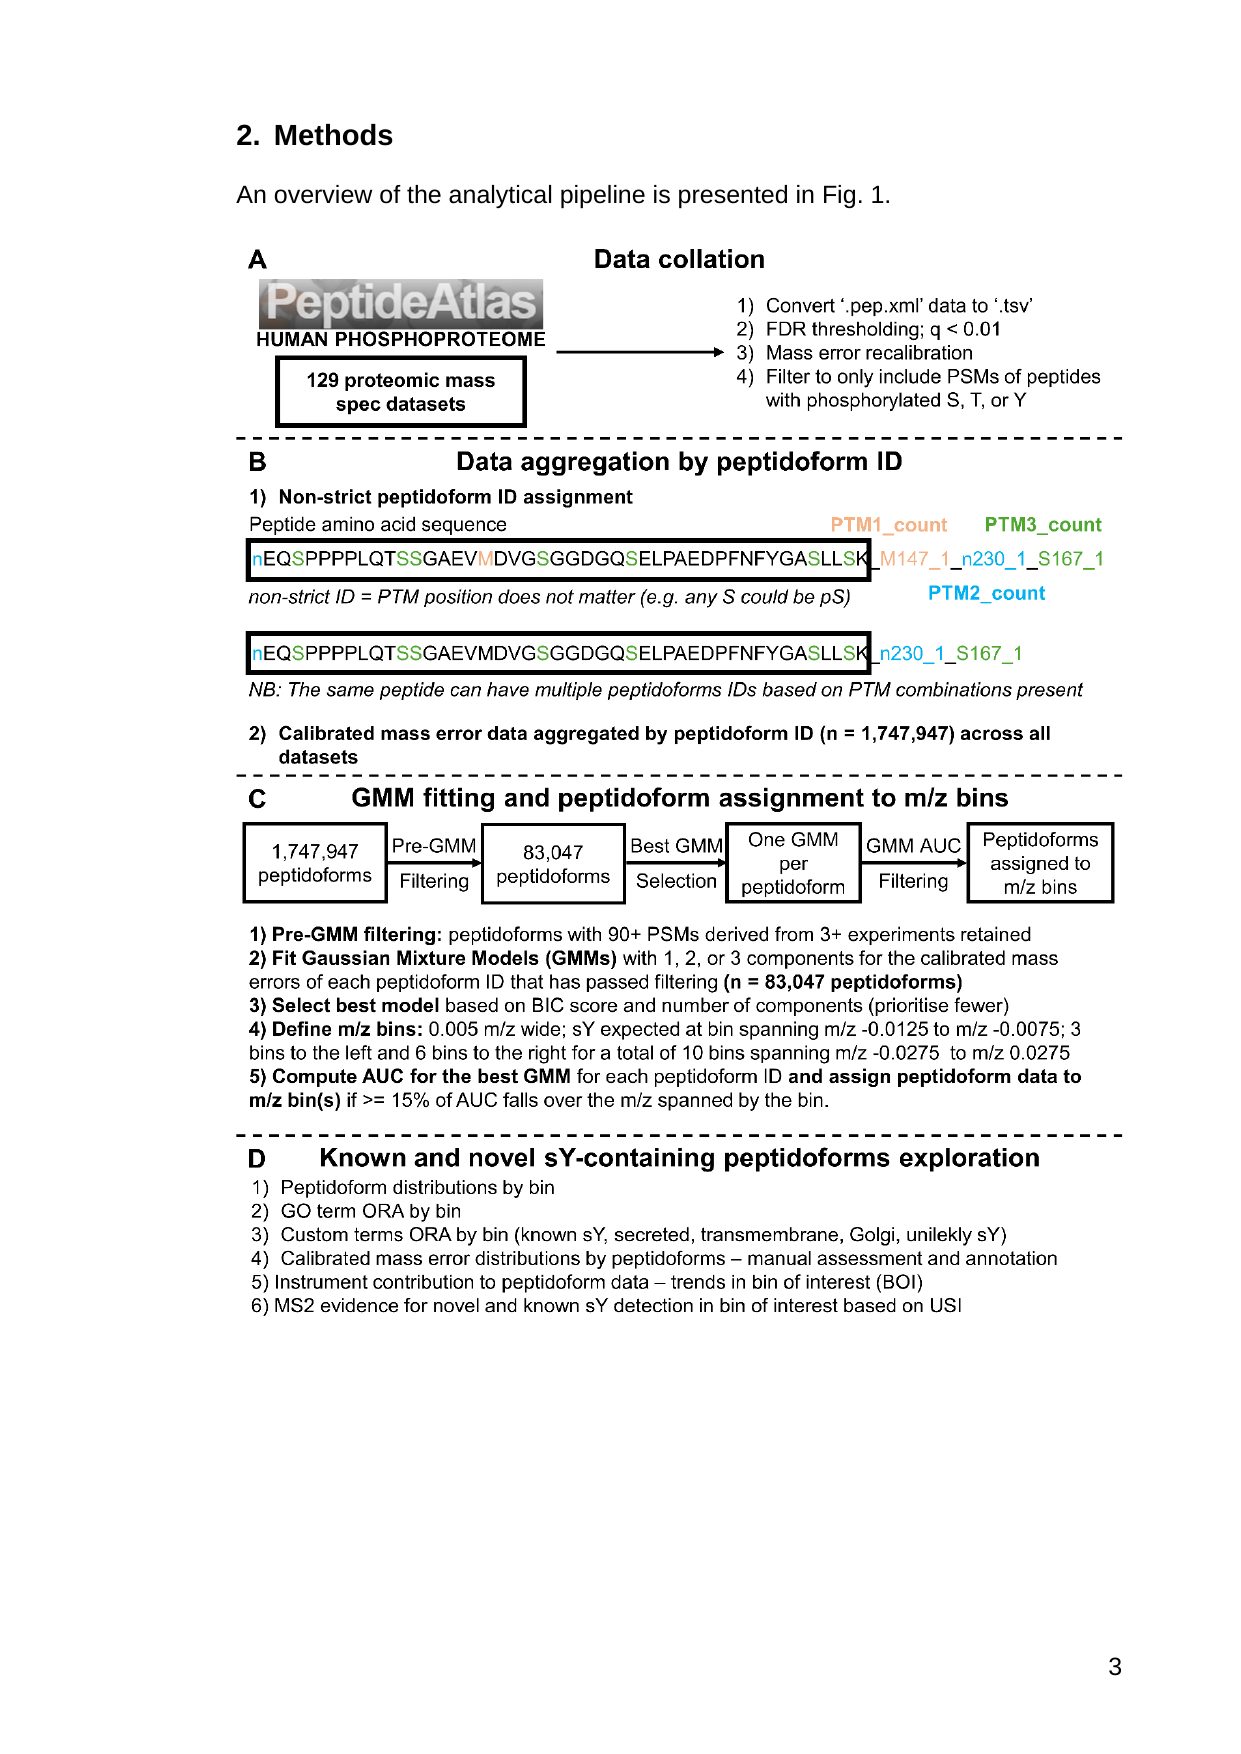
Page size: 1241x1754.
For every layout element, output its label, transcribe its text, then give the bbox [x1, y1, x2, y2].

subtitle Methods [236, 118, 1122, 152]
picture [236, 237, 1123, 1328]
text An overview of the analytical pipeline is presented in Fig. 1. [236, 180, 1122, 209]
